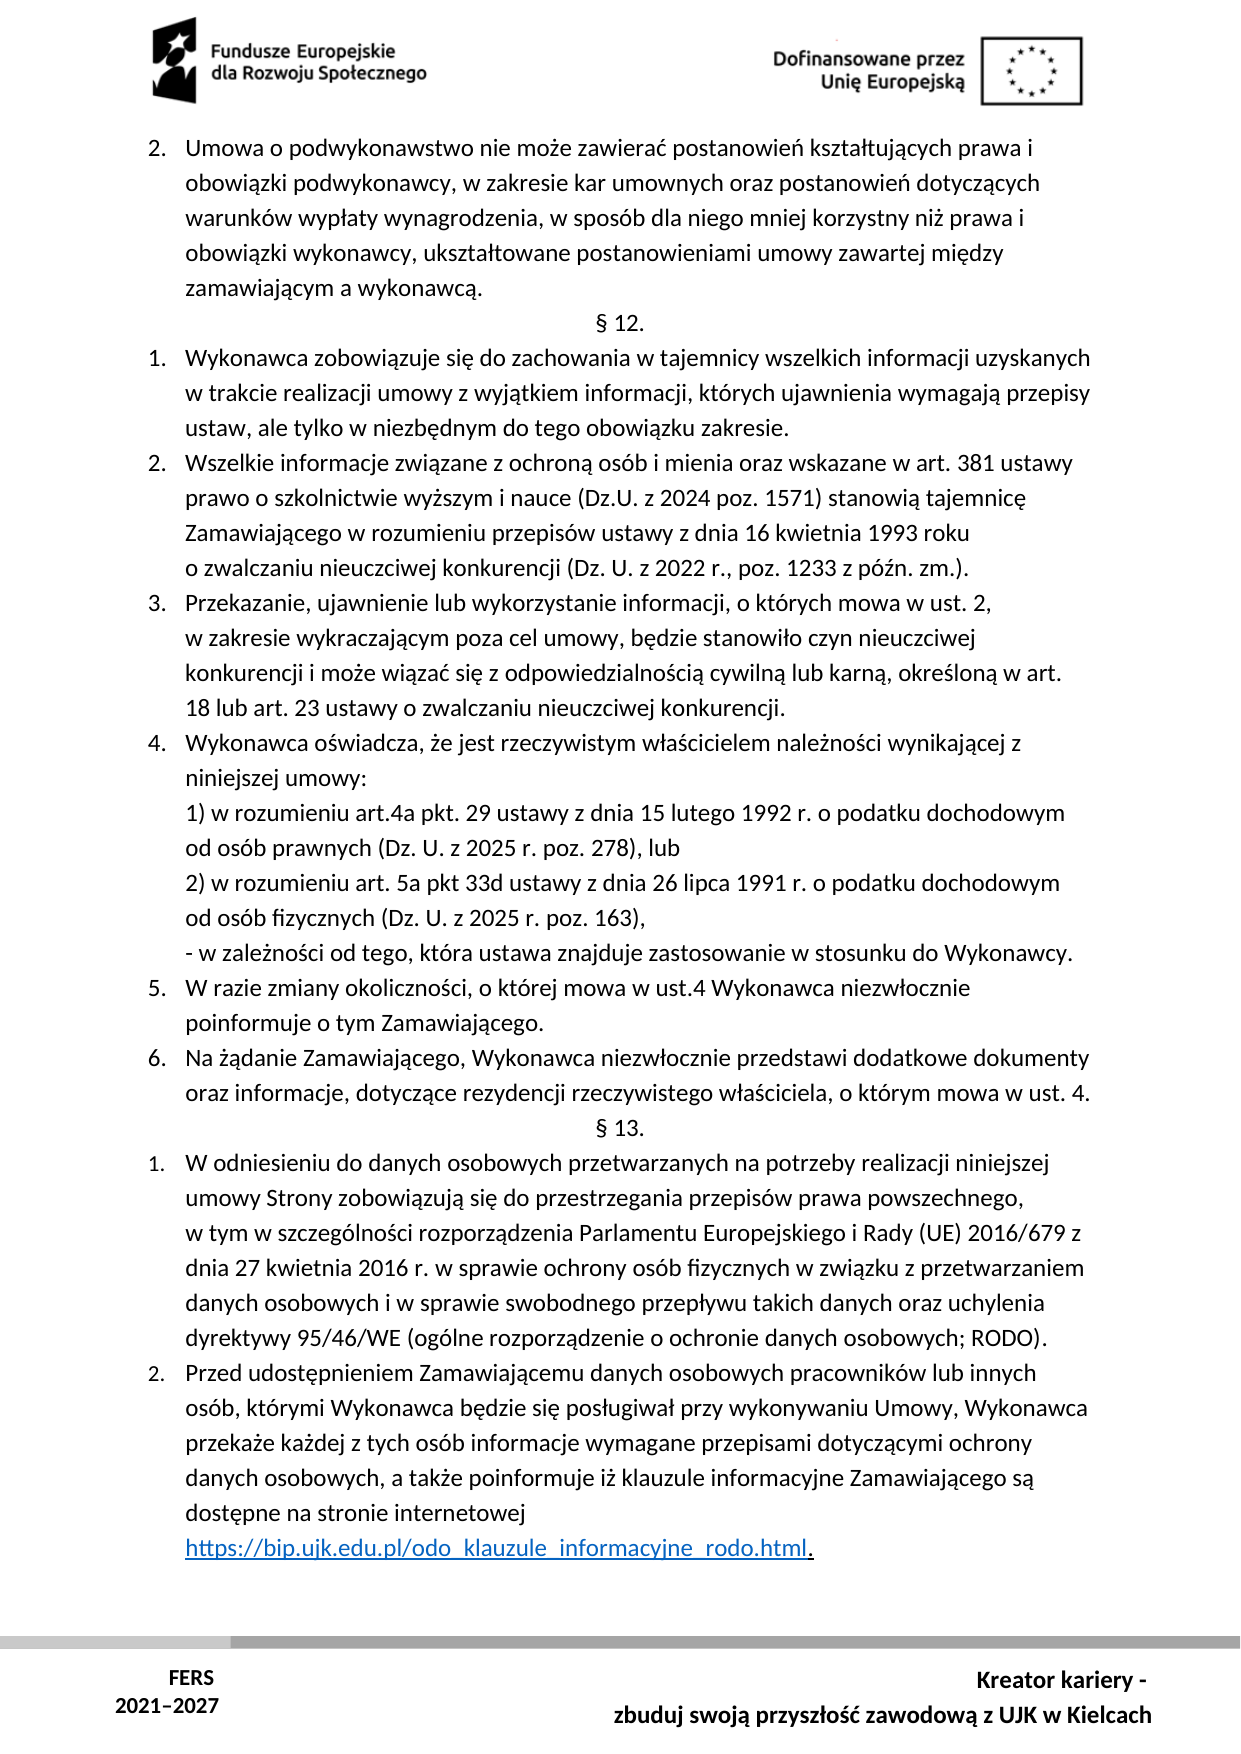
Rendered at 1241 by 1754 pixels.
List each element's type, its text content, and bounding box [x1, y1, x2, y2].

text 2) w rozumieniu art. 5a pkt 33d ustawy z dnia 26 lipca 1991 r. o podatku dochodowym od osób fizycznych (Dz. U. z 2025 r. poz. 163), [185, 867, 1093, 932]
list § 12. [148, 307, 1093, 337]
text - w zależności od tego, która ustawa znajduje zastosowanie w stosunku do Wykonawcy. [185, 937, 1093, 967]
text 1) w rozumieniu art.4a pkt. 29 ustawy z dnia 15 lutego 1992 r. o podatku dochodowym od osób prawnych (Dz. U. z 2025 r. poz. 278), lub [185, 797, 1093, 862]
list Na żądanie Zamawiającego, Wykonawca niezwłocznie przedstawi dodatkowe dokumenty oraz informacje, dotyczące rezydencji rzeczywistego właściciela, o którym mowa w ust. 4. [148, 1042, 1093, 1107]
list Wykonawca zobowiązuje się do zachowania w tajemnicy wszelkich informacji uzyskanych w trakcie realizacji umowy z wyjątkiem informacji, których ujawnienia wymagają przepisy ustaw, ale tylko w niezbędnym do tego obowiązku zakresie. [148, 342, 1093, 442]
list Przekazanie, ujawnienie lub wykorzystanie informacji, o których mowa w ust. 2, w zakresie wykraczającym poza cel umowy, będzie stanowiło czyn nieuczciwej konkurencji i może wiązać się z odpowiedzialnością cywilną lub karną, określoną w art. 18 lub art. 23 ustawy o zwalczaniu nieuczciwej konkurencji. [148, 587, 1093, 722]
list W razie zmiany okoliczności, o której mowa w ust.4 Wykonawca niezwłocznie poinformuje o tym Zamawiającego. [148, 972, 1093, 1037]
list W odniesieniu do danych osobowych przetwarzanych na potrzeby realizacji niniejszej umowy Strony zobowiązują się do przestrzegania przepisów prawa powszechnego, w tym w szczególności rozporządzenia Parlamentu Europejskiego i Rady (UE) 2016/679 z dnia 27 kwietnia 2016 r. w sprawie ochrony osób fizycznych w związku z przetwarzaniem danych osobowych i w sprawie swobodnego przepływu takich danych oraz uchylenia dyrektywy 95/46/WE (ogólne rozporządzenie o ochronie danych osobowych; RODO). [148, 1147, 1093, 1352]
list Wszelkie informacje związane z ochroną osób i mienia oraz wskazane w art. 381 ustawy prawo o szkolnictwie wyższym i nauce (Dz.U. z 2024 poz. 1571) stanowią tajemnicę Zamawiającego w rozumieniu przepisów ustawy z dnia 16 kwietnia 1993 roku o zwalczaniu nieuczciwej konkurencji (Dz. U. z 2022 r., poz. 1233 z późn. zm.). [148, 447, 1093, 582]
text § 13. [148, 1112, 1093, 1142]
picture [764, 16, 1092, 120]
list Umowa o podwykonawstwo nie może zawierać postanowień kształtujących prawa i obowiązki podwykonawcy, w zakresie kar umownych oraz postanowień dotyczących warunków wypłaty wynagrodzenia, w sposób dla niego mniej korzystny niż prawa i obowiązki wykonawcy, ukształtowane postanowieniami umowy zawartej między zamawiającym a wykonawcą. [148, 132, 1093, 302]
list Wykonawca oświadcza, że jest rzeczywistym właścicielem należności wynikającej z niniejszej umowy: [148, 727, 1093, 792]
picture [139, 3, 439, 122]
list Przed udostępnieniem Zamawiającemu danych osobowych pracowników lub innych osób, którymi Wykonawca będzie się posługiwał przy wykonywaniu Umowy, Wykonawca przekaże każdej z tych osób informacje wymagane przepisami dotyczącymi ochrony danych osobowych, a także poinformuje iż klauzule informacyjne Zamawiającego są dostępne na stronie internetowej https://bip.ujk.edu.pl/odo_klauzule_informacyjne_rodo.html. [148, 1357, 1093, 1562]
